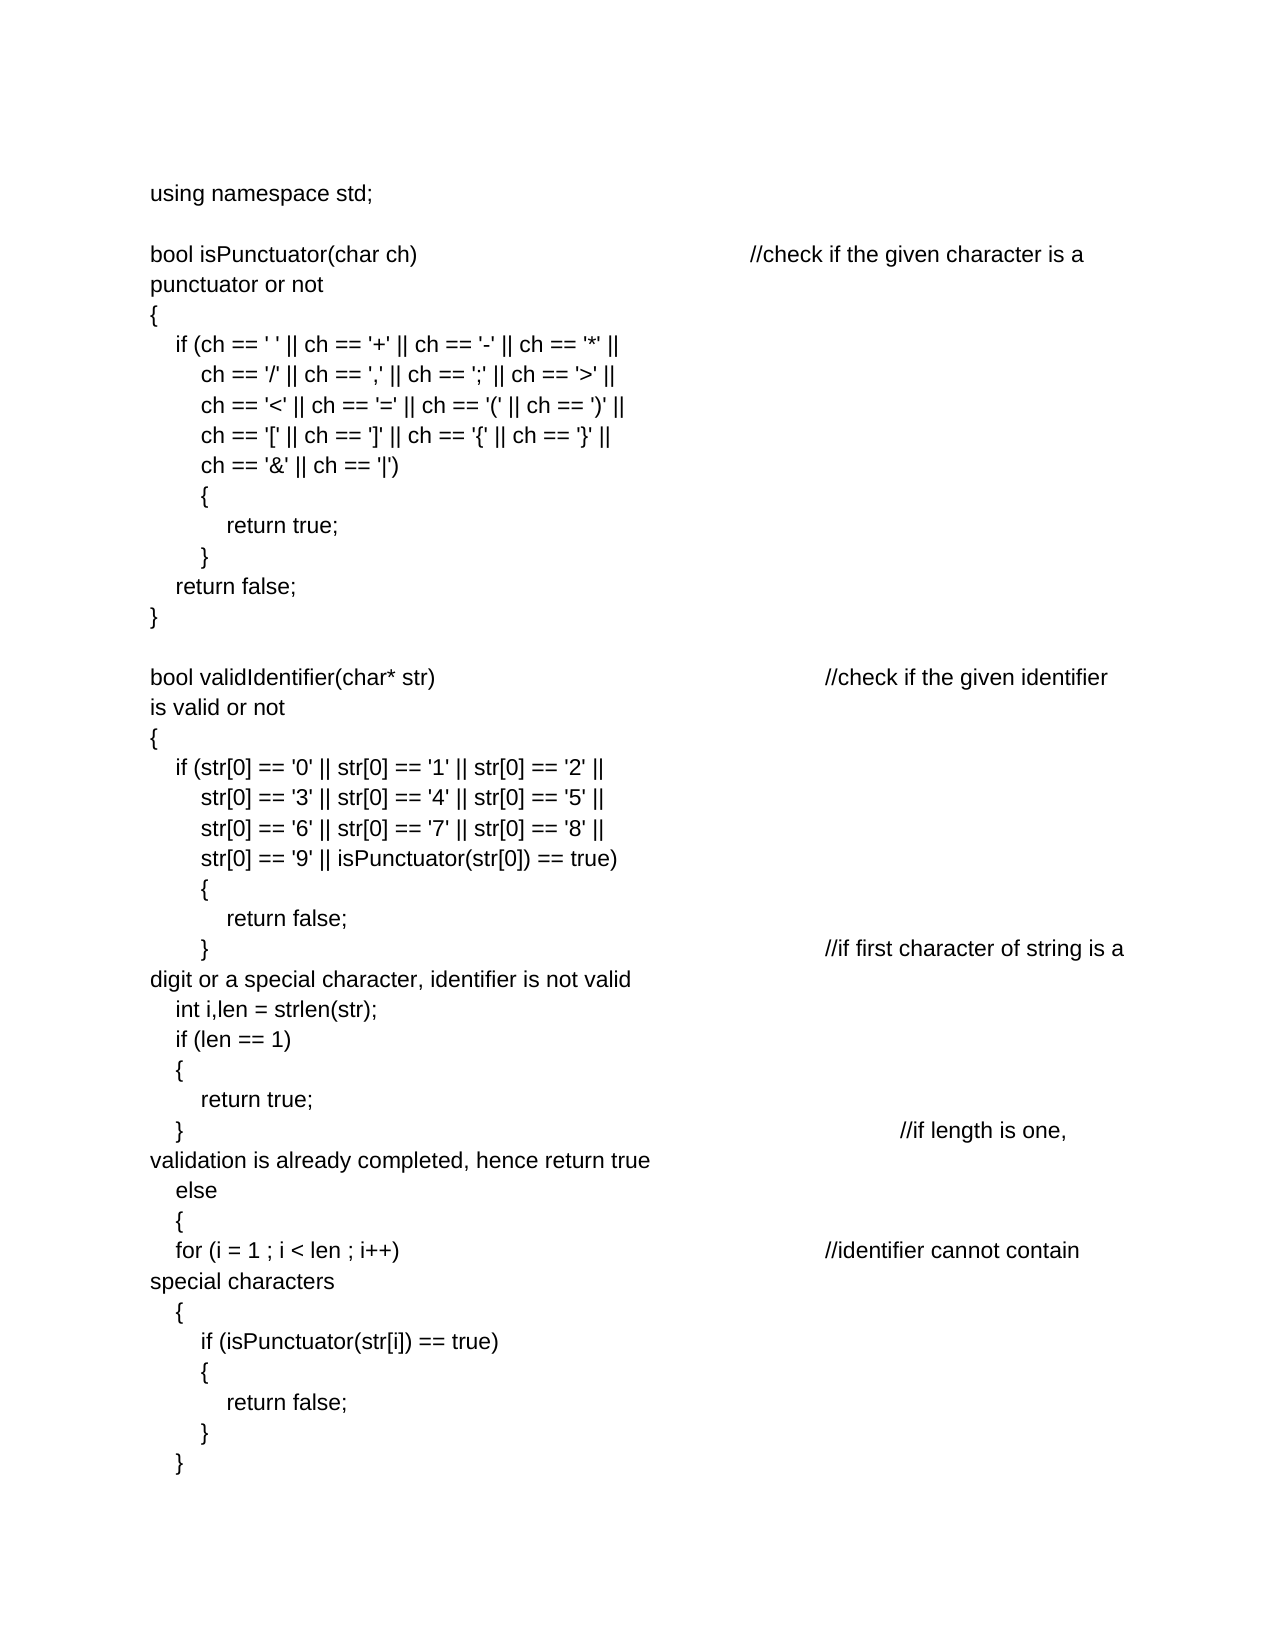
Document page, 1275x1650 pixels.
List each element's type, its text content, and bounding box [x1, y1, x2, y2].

text { [150, 724, 1125, 750]
text { [150, 1358, 1125, 1385]
text } [150, 603, 1125, 629]
text return false; [150, 573, 1125, 599]
text else [150, 1177, 1125, 1203]
text ch == '/' || ch == ',' || ch == ';' || ch == '>' || [150, 361, 1125, 388]
text return false; [150, 905, 1125, 932]
text ch == '[' || ch == ']' || ch == '{' || ch == '}' || [150, 422, 1125, 448]
text { [150, 1056, 1125, 1083]
text using namespace std; [150, 180, 1125, 207]
text if (str[0] == '0' || str[0] == '1' || str[0] == '2' || [150, 754, 1125, 781]
text { [150, 1298, 1125, 1324]
text bool isPunctuator(char ch) //check if the given character is a punctuator or not [150, 241, 1125, 297]
text bool validIdentifier(char* str) //check if the given identifier is valid or not [150, 663, 1125, 720]
text if (ch == ' ' || ch == '+' || ch == '-' || ch == '*' || [150, 331, 1125, 358]
text return false; [150, 1388, 1125, 1415]
text if (len == 1) [150, 1026, 1125, 1052]
text { [150, 875, 1125, 901]
text } [150, 543, 1125, 569]
text for (i = 1 ; i < len ; i++) //identifier cannot contain special characters [150, 1237, 1125, 1294]
text } [150, 1419, 1125, 1445]
text return true; [150, 512, 1125, 539]
text int i,len = strlen(str); [150, 996, 1125, 1022]
text ch == '&' || ch == '|') [150, 452, 1125, 478]
text } //if first character of string is a digit or a special character, identifier is not valid [150, 935, 1125, 992]
text return true; [150, 1086, 1125, 1113]
text { [150, 301, 1125, 327]
text } //if length is one, validation is already completed, hence return true [150, 1117, 1125, 1173]
text str[0] == '9' || isPunctuator(str[0]) == true) [150, 845, 1125, 871]
text { [150, 482, 1125, 509]
text } [150, 1449, 1125, 1475]
text str[0] == '3' || str[0] == '4' || str[0] == '5' || [150, 784, 1125, 811]
text { [150, 1207, 1125, 1234]
text ch == '<' || ch == '=' || ch == '(' || ch == ')' || [150, 392, 1125, 418]
text if (isPunctuator(str[i]) == true) [150, 1328, 1125, 1354]
text str[0] == '6' || str[0] == '7' || str[0] == '8' || [150, 814, 1125, 841]
